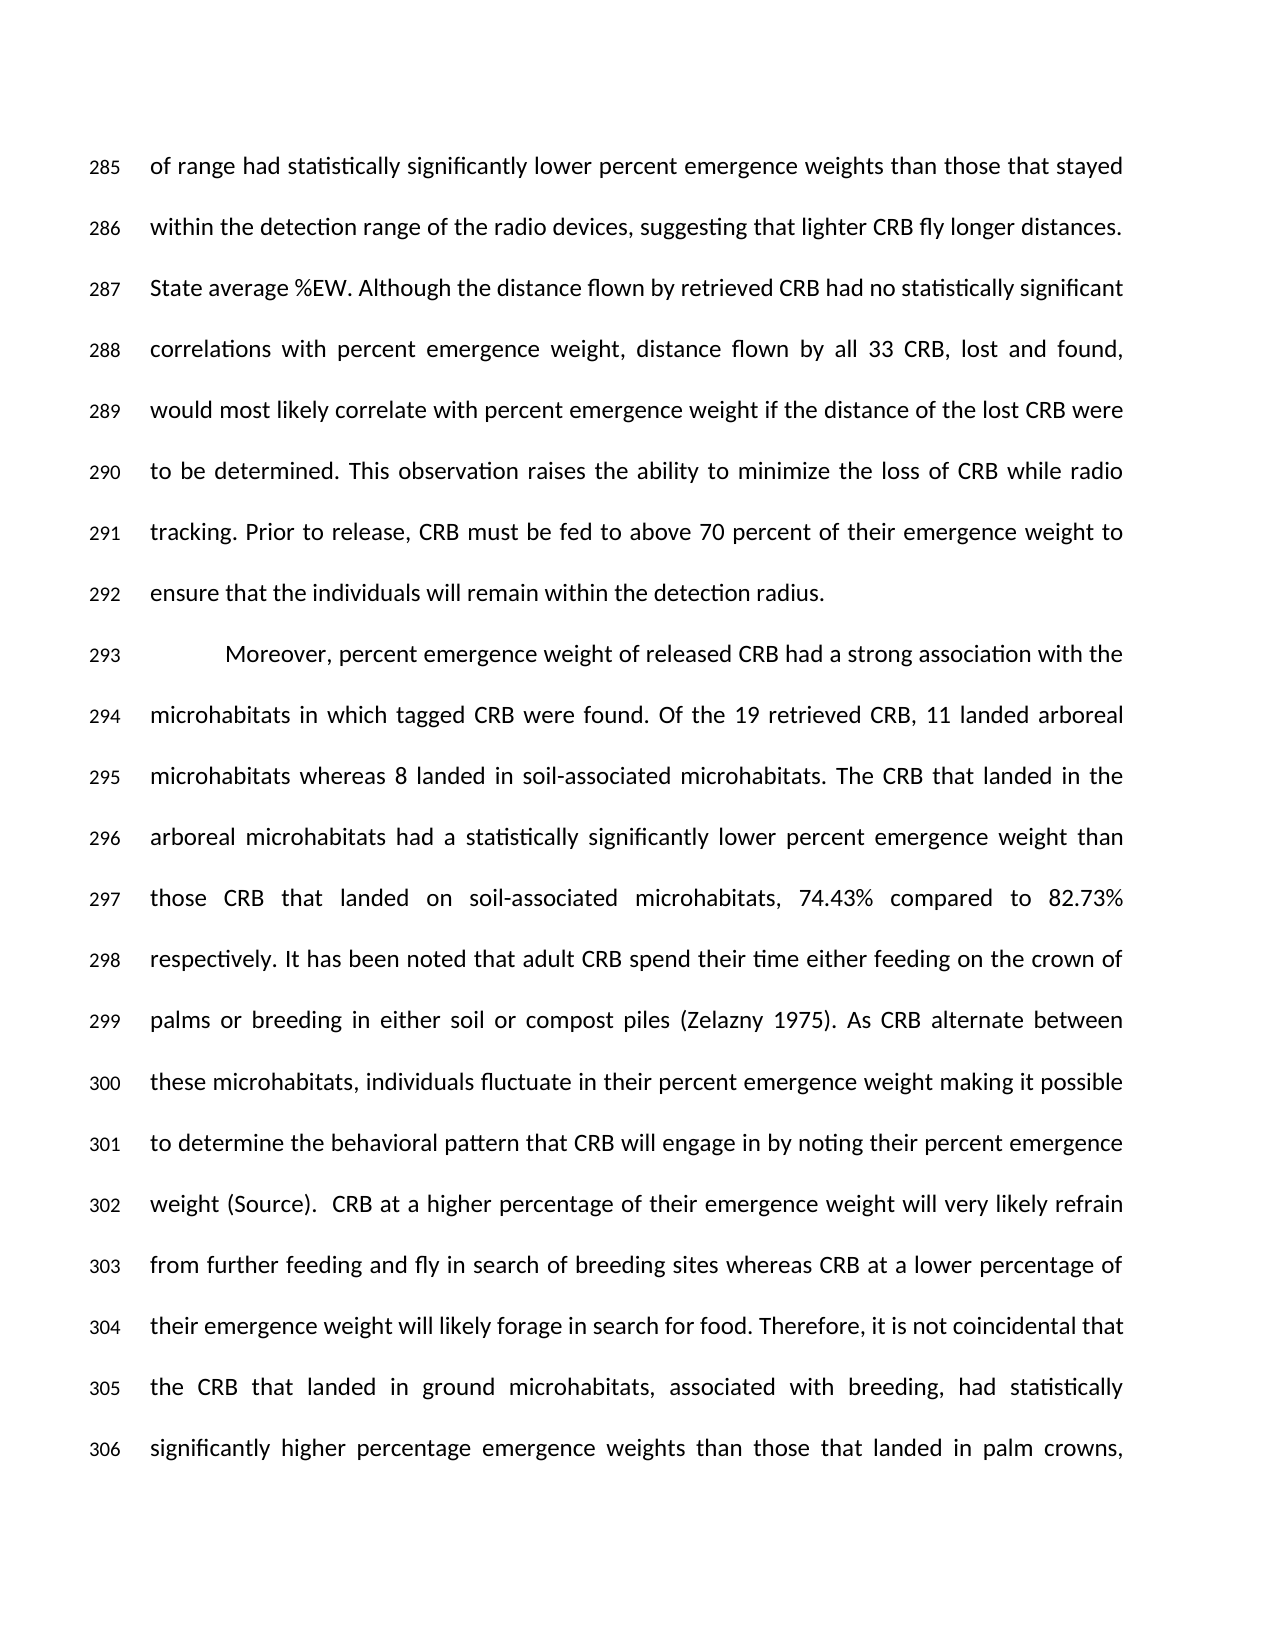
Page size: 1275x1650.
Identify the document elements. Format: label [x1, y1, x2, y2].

text [150, 150, 1125, 608]
text [150, 638, 1125, 1462]
